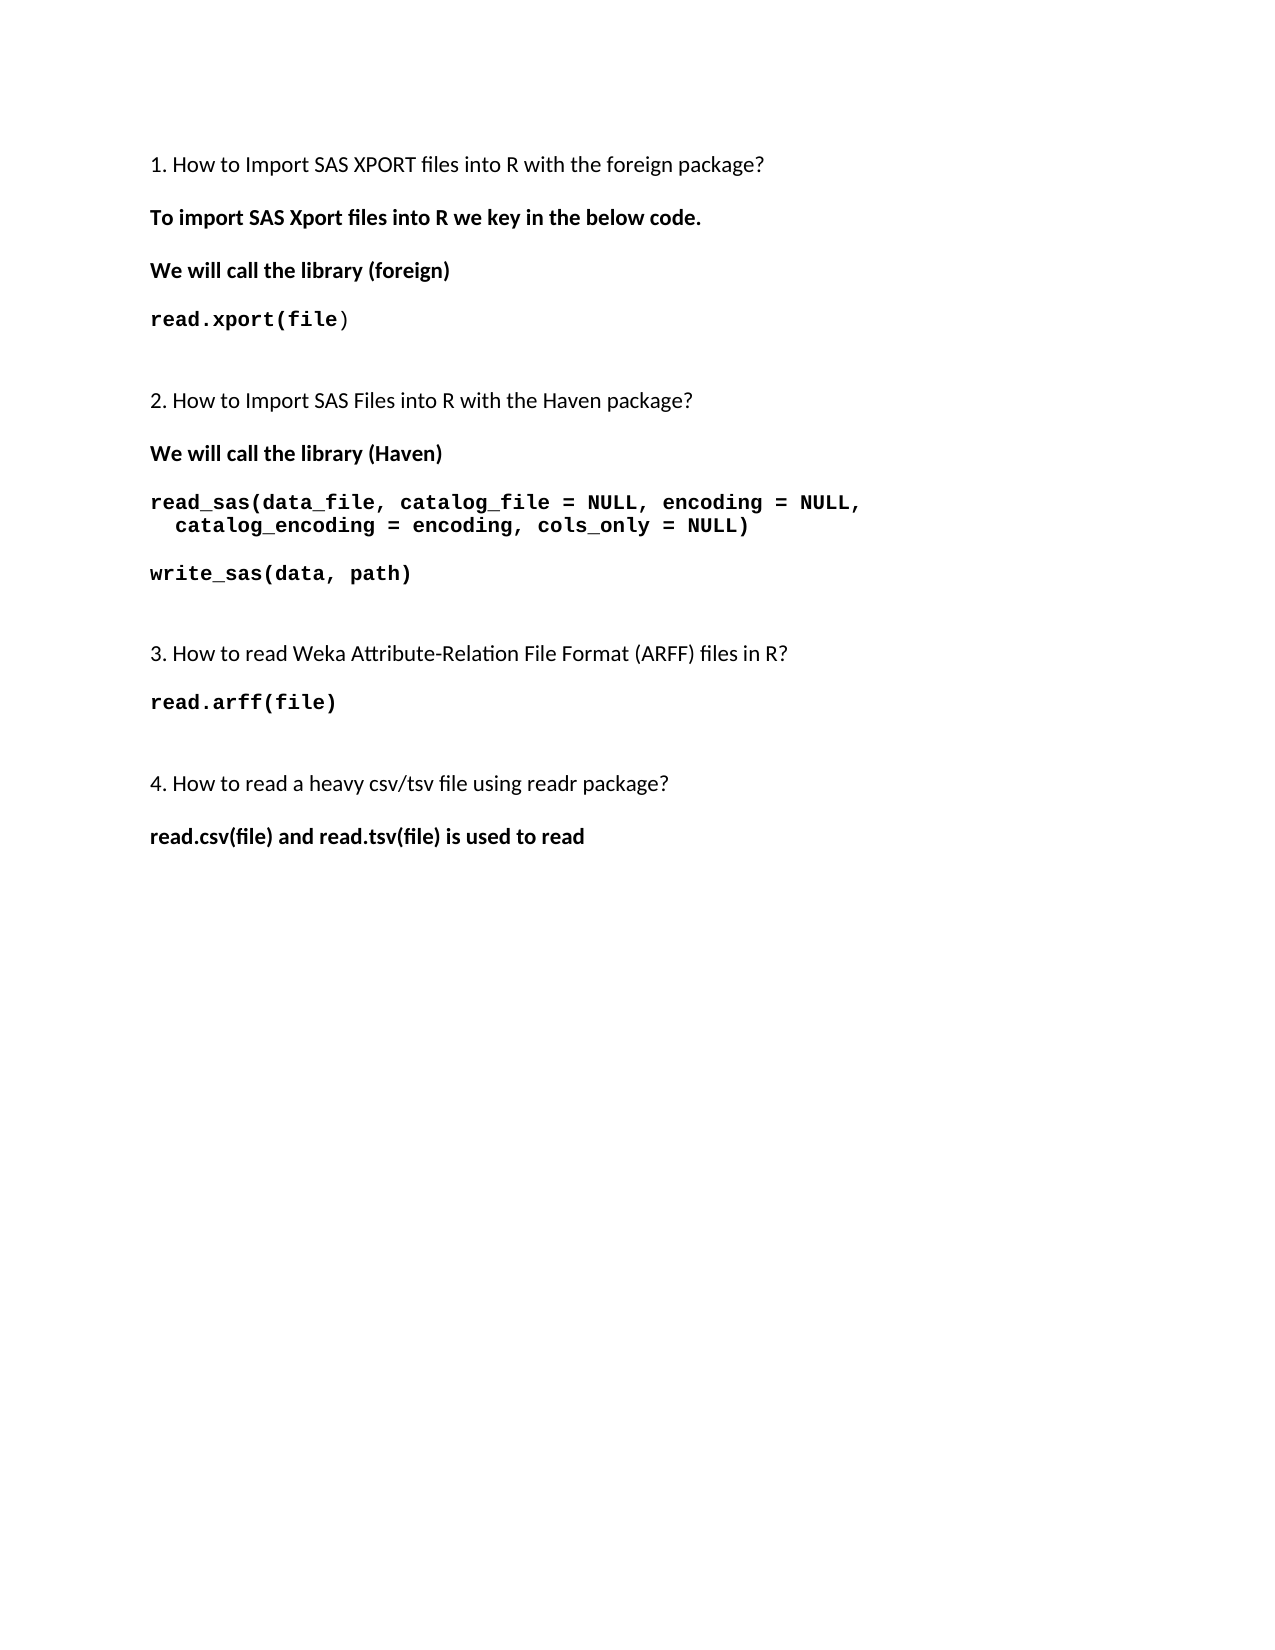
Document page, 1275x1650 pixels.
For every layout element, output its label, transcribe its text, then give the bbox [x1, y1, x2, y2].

text We will call the library (Haven) [150, 439, 1125, 467]
text read_sas(data_file, catalog_file = NULL, encoding = NULL, [150, 492, 1125, 515]
text read.arff(file) [150, 692, 1125, 716]
text 3. How to read Weka Attribute-Relation File Format (ARFF) files in R? [150, 639, 1125, 667]
text catalog_encoding = encoding, cols_only = NULL) [150, 515, 1125, 539]
text To import SAS Xport files into R we key in the below code. [150, 203, 1125, 231]
text We will call the library (foreign) [150, 256, 1125, 284]
text write_sas(data, path) [150, 563, 1125, 586]
text 4. How to read a heavy csv/tsv file using readr package? [150, 769, 1125, 797]
text 2. How to Import SAS Files into R with the Haven package? [150, 386, 1125, 414]
text 1. How to Import SAS XPORT files into R with the foreign package? [150, 150, 1125, 178]
text read.xport(file) [150, 309, 1125, 333]
text read.csv(file) and read.tsv(file) is used to read [150, 822, 1125, 850]
